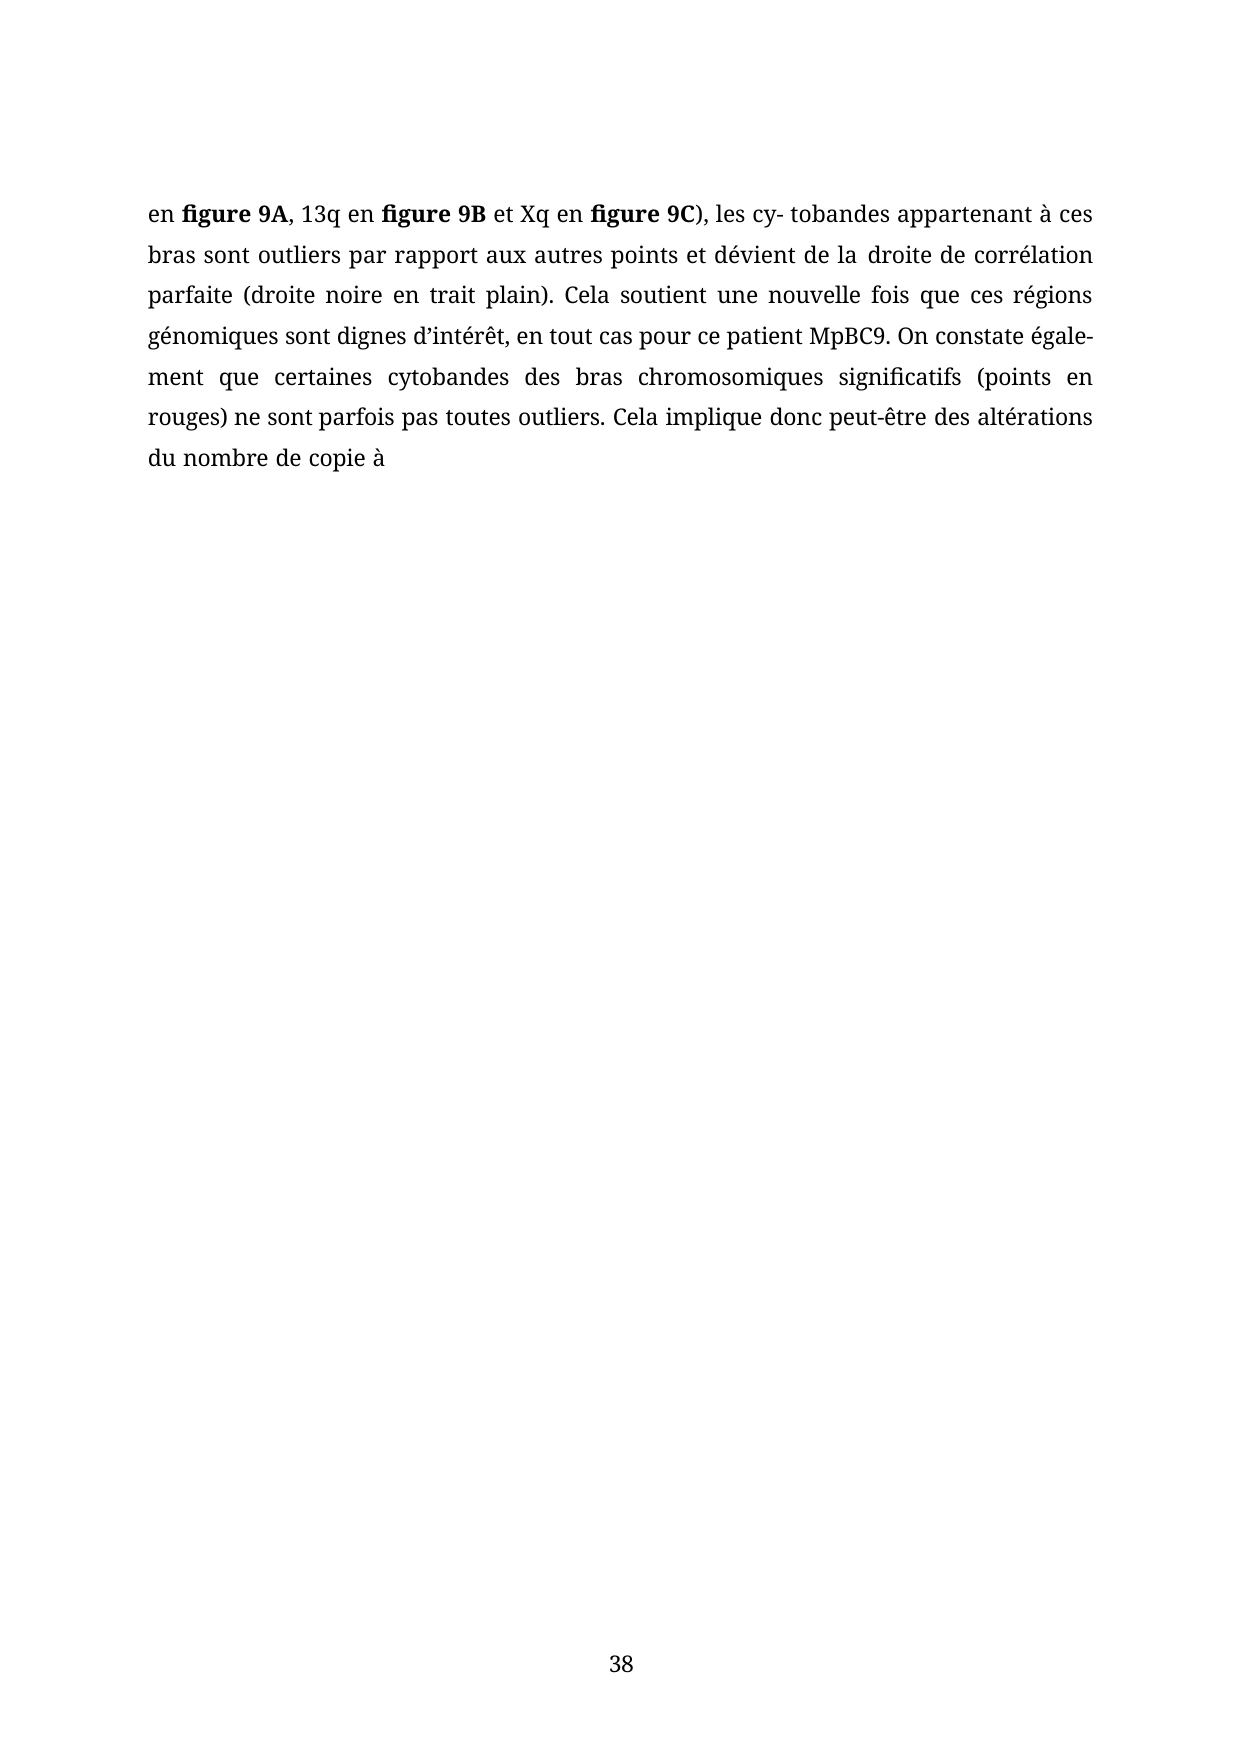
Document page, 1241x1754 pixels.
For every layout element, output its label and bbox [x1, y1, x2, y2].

text [148, 198, 1093, 473]
